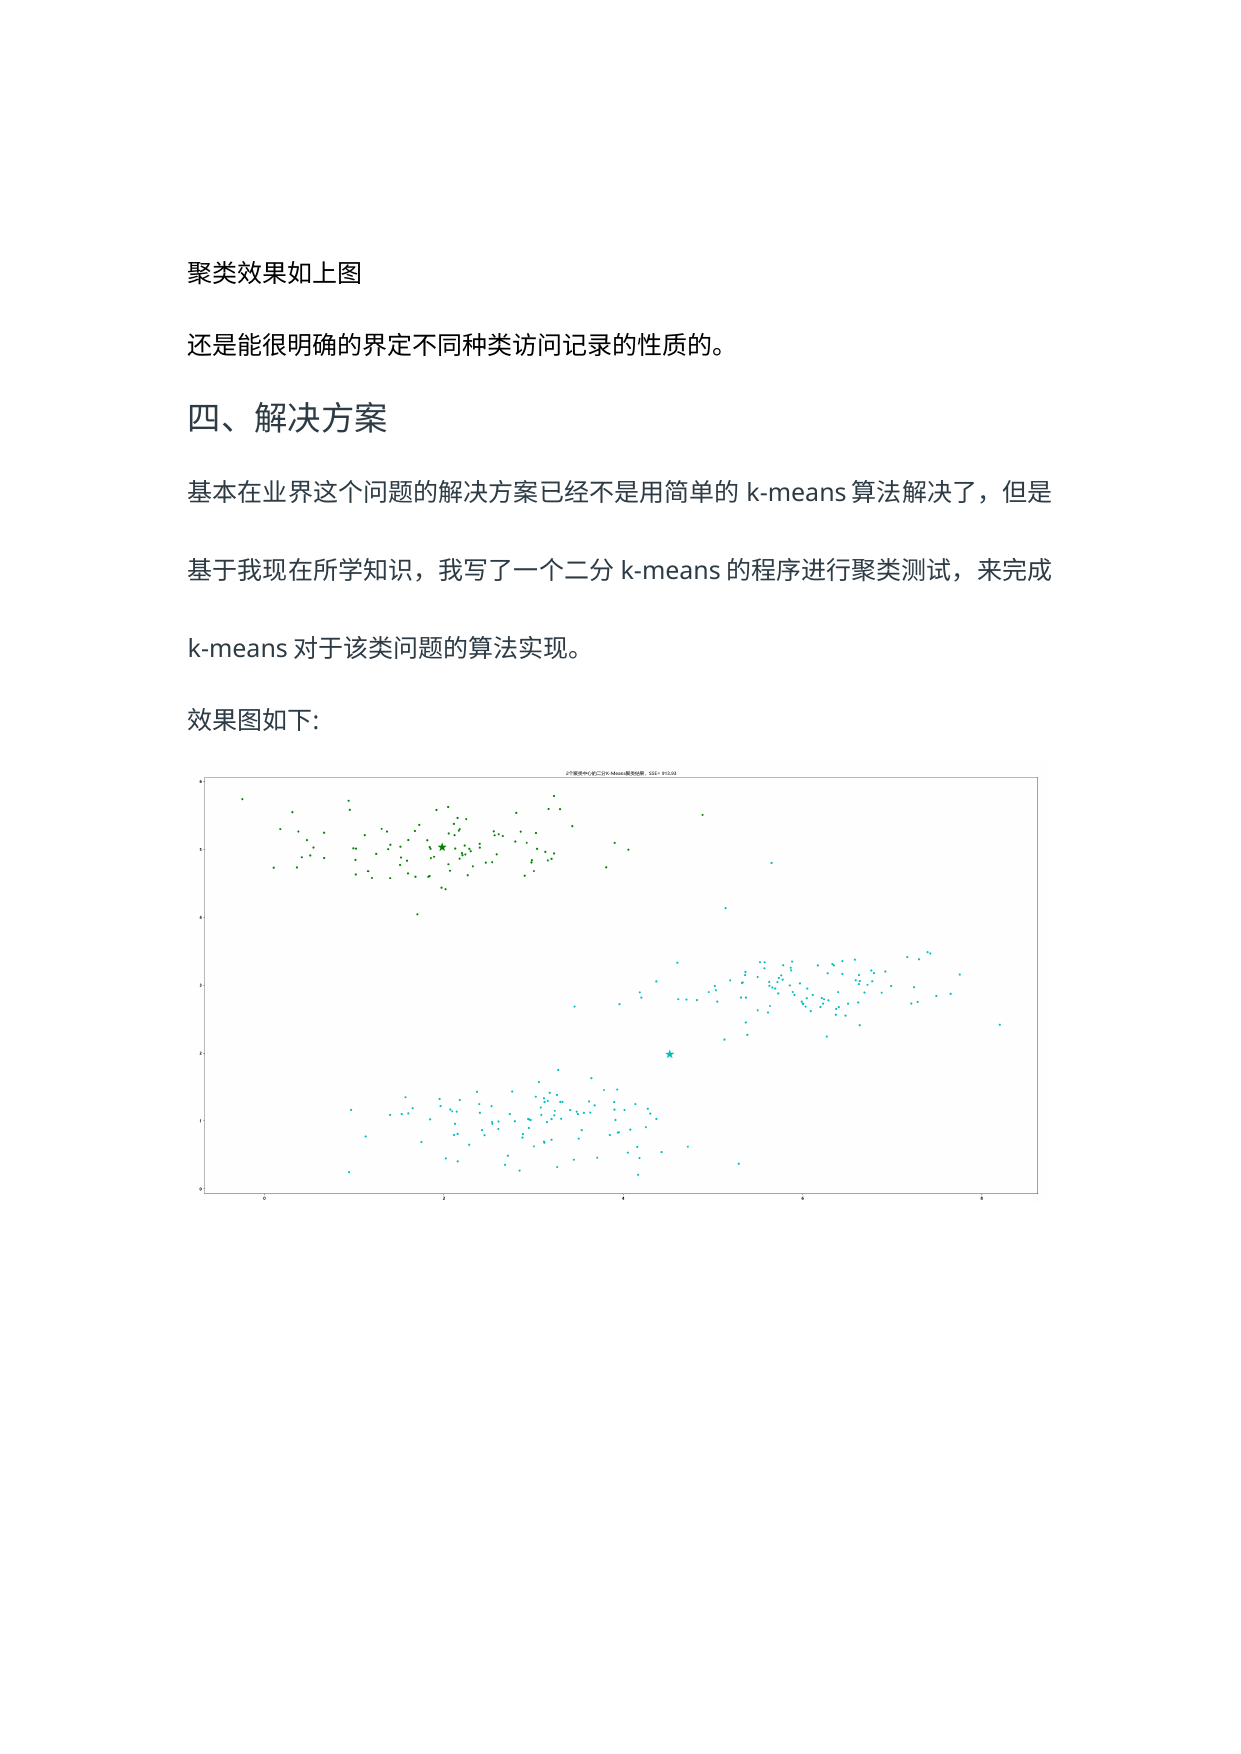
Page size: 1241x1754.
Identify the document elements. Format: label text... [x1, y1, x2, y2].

list 还是能很明确的界定不同种类访问记录的性质的。 [187, 311, 1053, 376]
list 解决方案 [187, 383, 1053, 448]
picture [187, 758, 1049, 1203]
list 效果图如下: [187, 686, 1053, 751]
list 基本在业界这个问题的解决方案已经不是用简单的k-means算法解决了，但是基于我现在所学知识，我写了一个二分k-means的程序进行聚类测试，来完成k-means对于该类问题的算法实现。 [187, 458, 1053, 679]
list 聚类效果如上图 [187, 239, 1053, 304]
